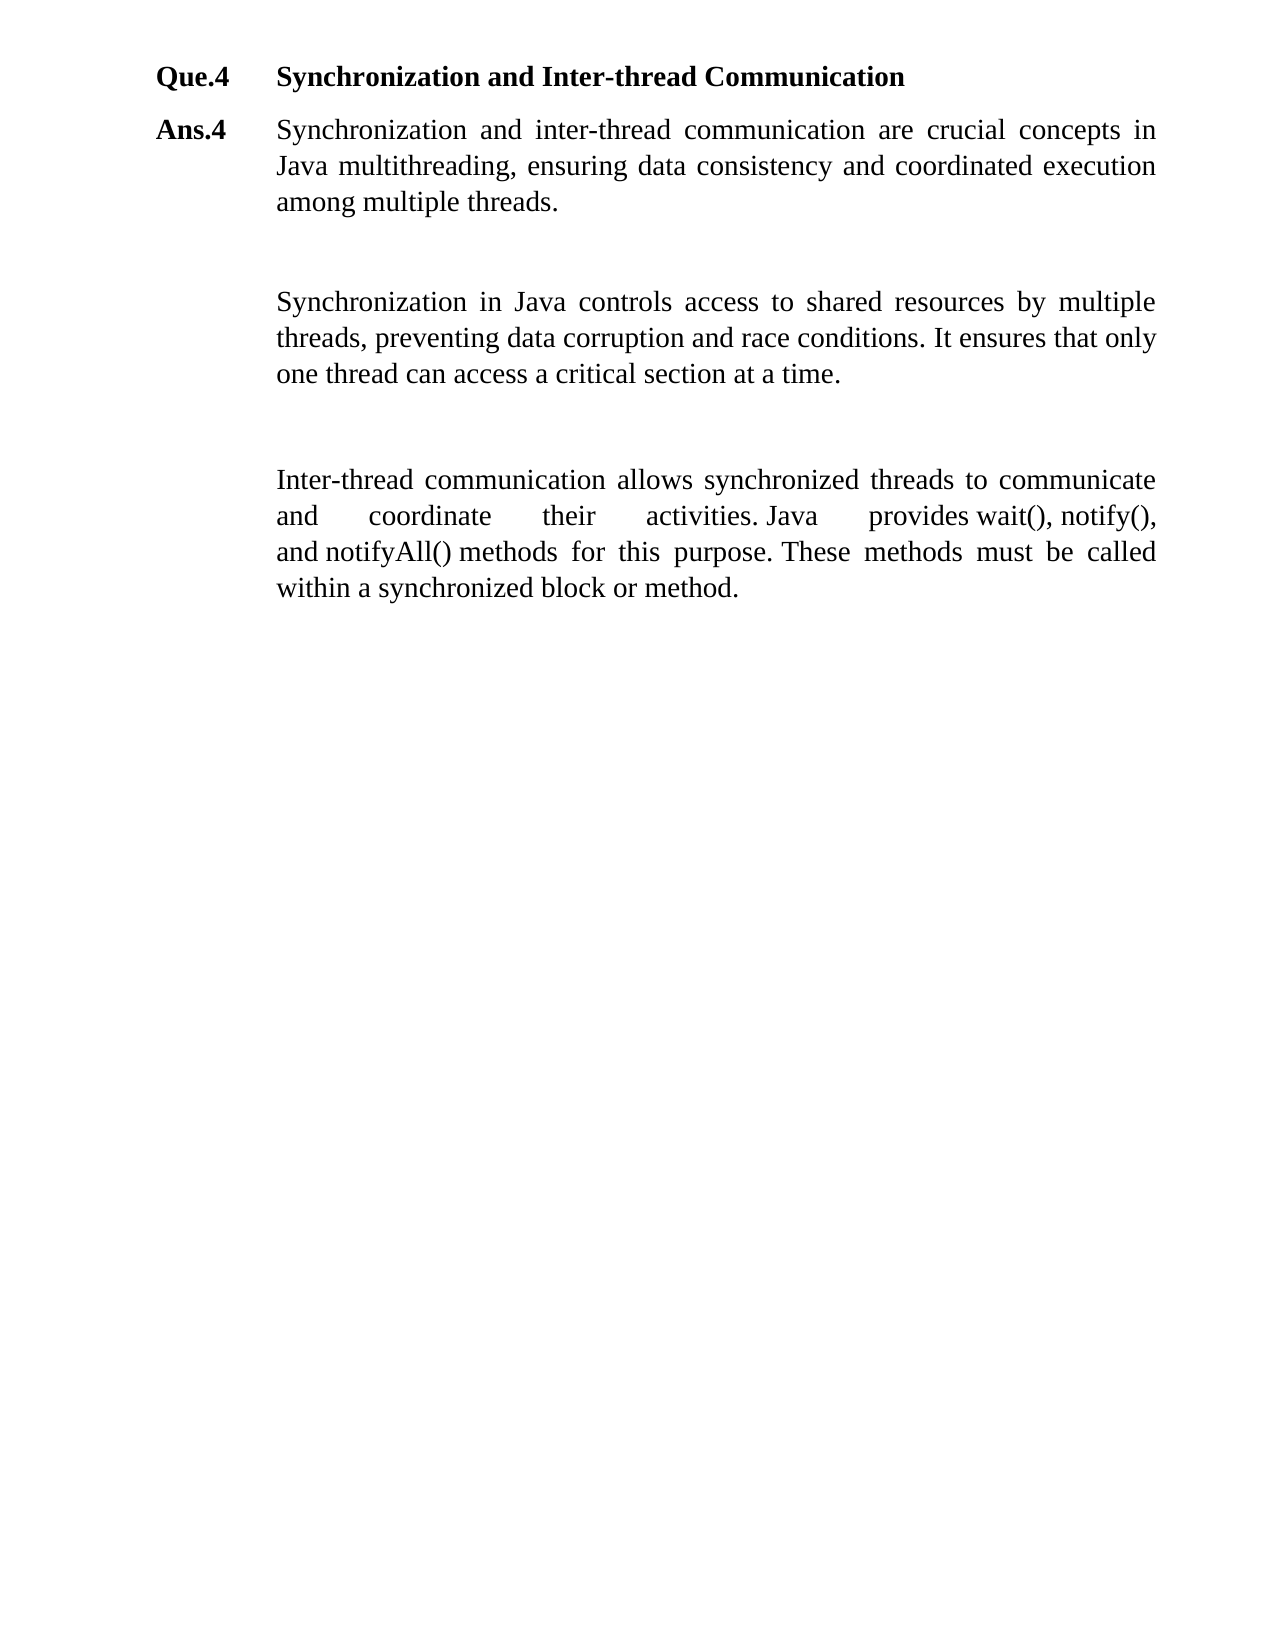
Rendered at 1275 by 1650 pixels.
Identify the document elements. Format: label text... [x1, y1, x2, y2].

text Inter-thread communication allows synchronized threads to communicate and coordinate their activities. Java provides wait(), notify(), and notifyAll() methods for this purpose. These methods must be called within a synchronized block or method. [156, 462, 1157, 604]
text Synchronization in Java controls access to shared resources by multiple threads, preventing data corruption and race conditions. It ensures that only one thread can access a critical section at a time. [156, 284, 1157, 390]
text Ans.4 Synchronization and inter-thread communication are crucial concepts in Java multithreading, ensuring data consistency and coordinated execution among multiple threads. [156, 112, 1157, 218]
text Que.4 Synchronization and Inter-thread Communication [156, 59, 1157, 93]
